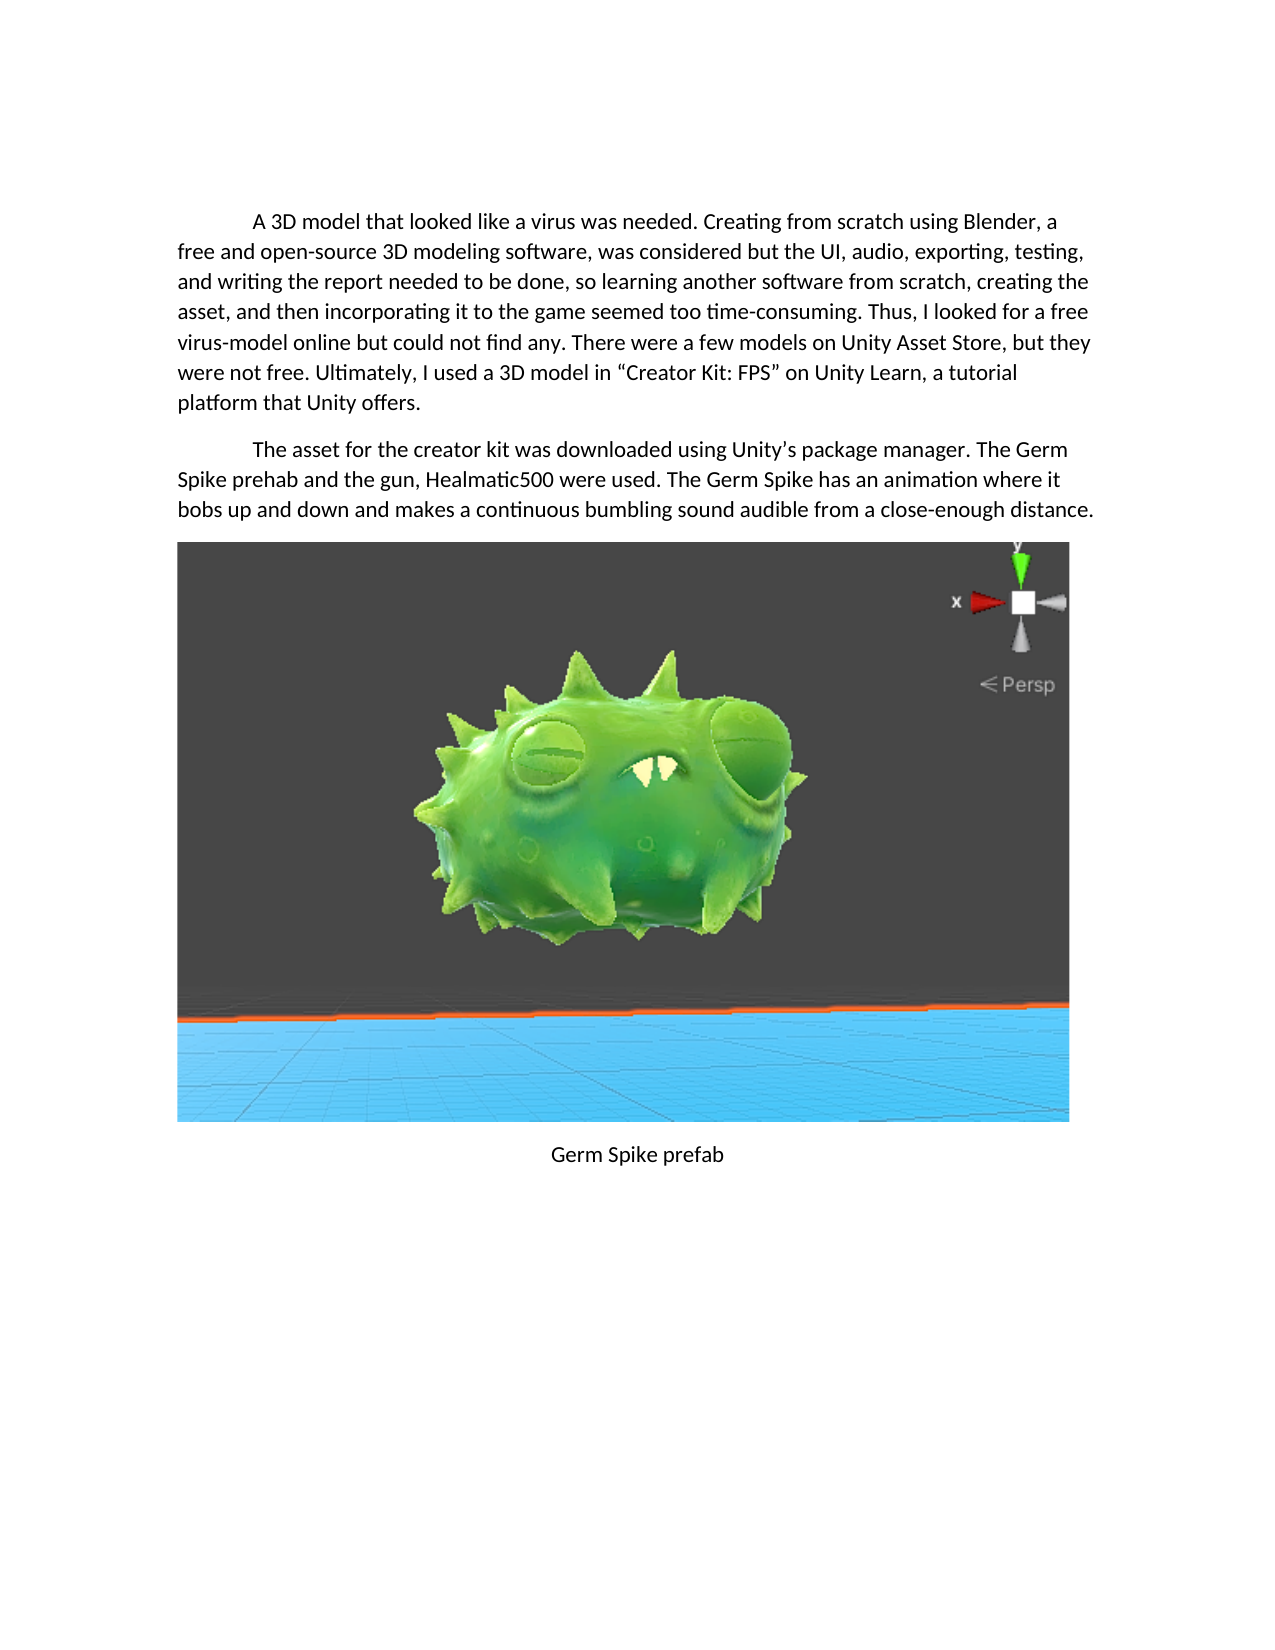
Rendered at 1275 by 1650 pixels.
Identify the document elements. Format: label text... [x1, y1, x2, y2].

text Germ Spike prefab [177, 1141, 1098, 1168]
text A 3D model that looked like a virus was needed. Creating from scratch using Blender, a free and open-source 3D modeling software, was considered but the UI, audio, exporting, testing, and writing the report needed to be done, so learning another software from scratch, creating the asset, and then incorporating it to the game seemed too time-consuming. Thus, I looked for a free virus-model online but could not find any. There were a few models on Unity Asset Store, but they were not free. Ultimately, I used a 3D model in “Creator Kit: FPS” on Unity Learn, a tutorial platform that Unity offers. [177, 207, 1098, 416]
picture [177, 542, 1070, 1122]
text The asset for the creator kit was downloaded using Unity’s package manager. The Germ Spike prehab and the gun, Healmatic500 were used. The Germ Spike has an animation where it bobs up and down and makes a continuous bumbling sound audible from a close-enough distance. [177, 435, 1098, 523]
